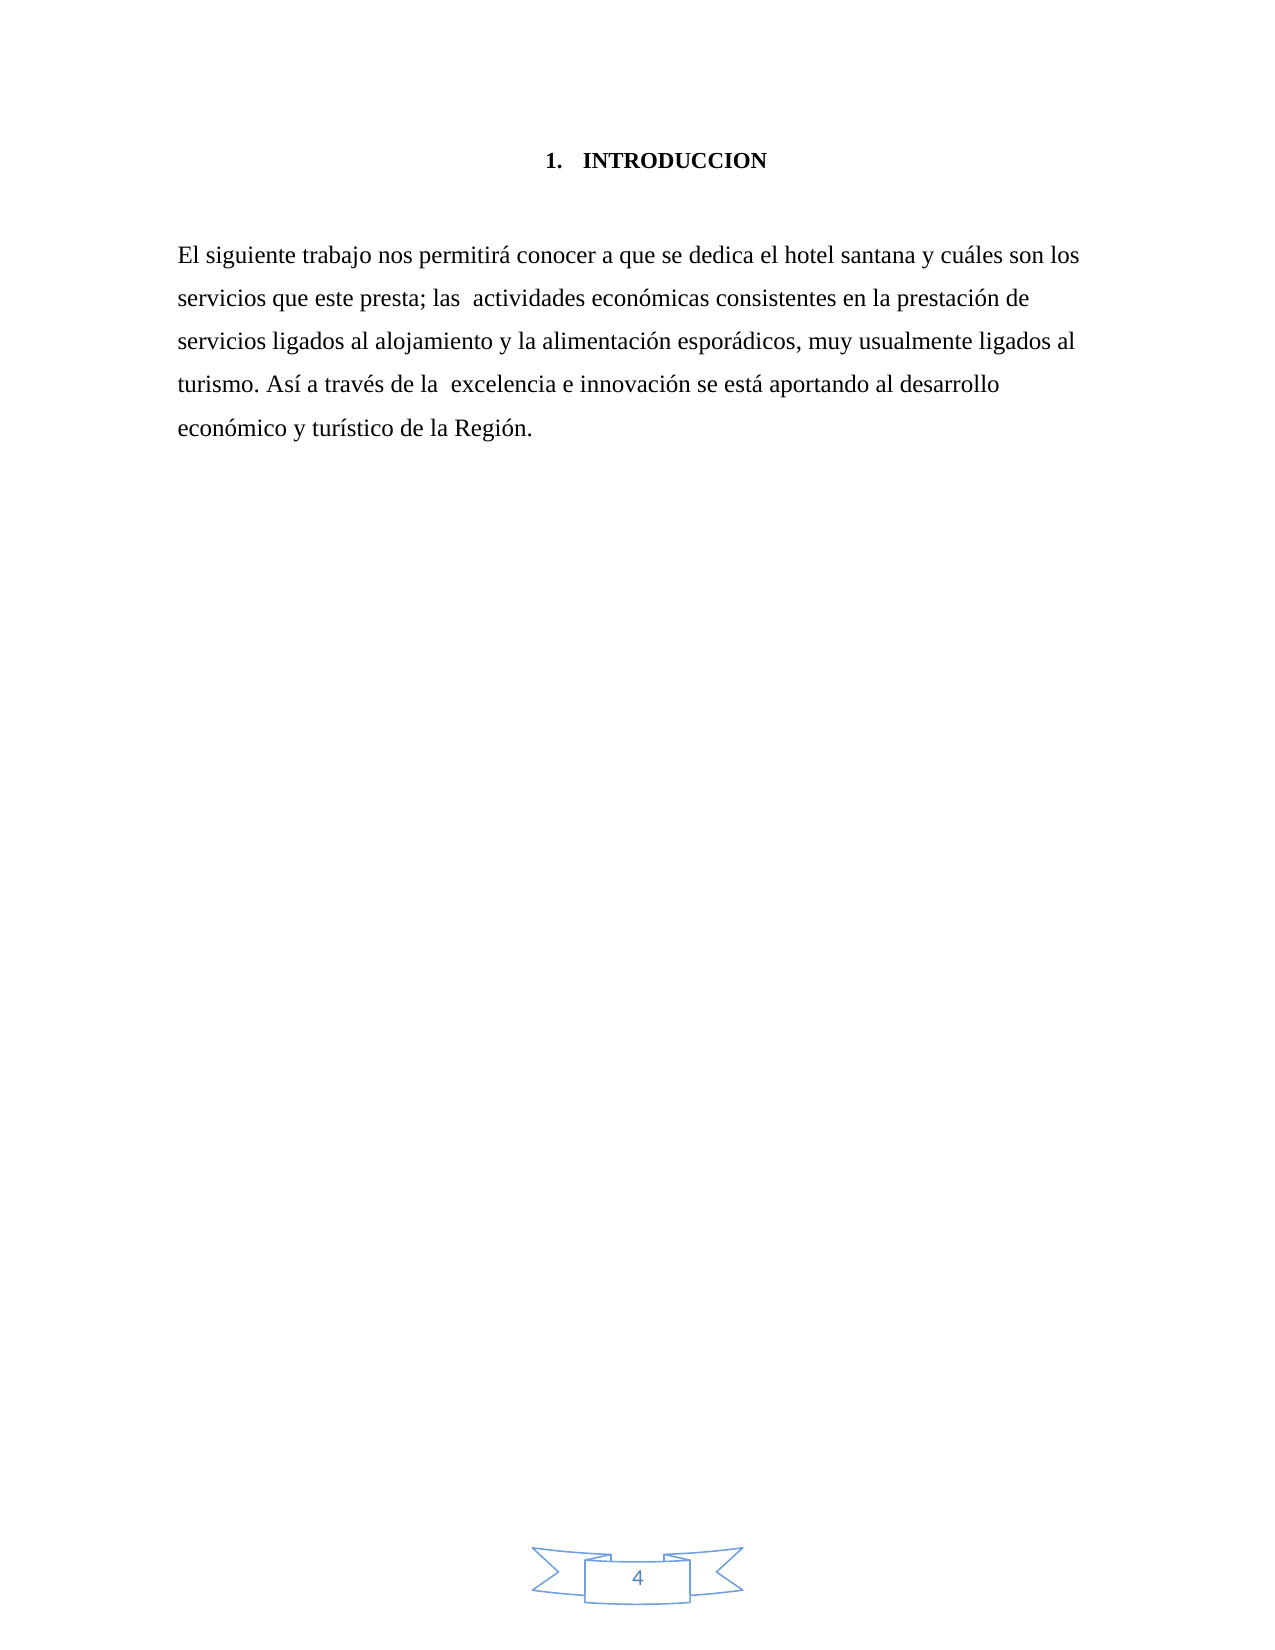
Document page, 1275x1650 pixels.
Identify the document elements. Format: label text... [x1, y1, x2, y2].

subtitle INTRODUCCION [215, 148, 1098, 174]
text El siguiente trabajo nos permitirá conocer a que se dedica el hotel santana y cuáles son los servicios que este presta; las actividades económicas consistentes en la prestación de servicios ligados al alojamiento y la alimentación esporádicos, muy usualmente ligados al turismo. Así a través de la excelencia e innovación se está aportando al desarrollo económico y turístico de la Región. [177, 240, 1098, 441]
